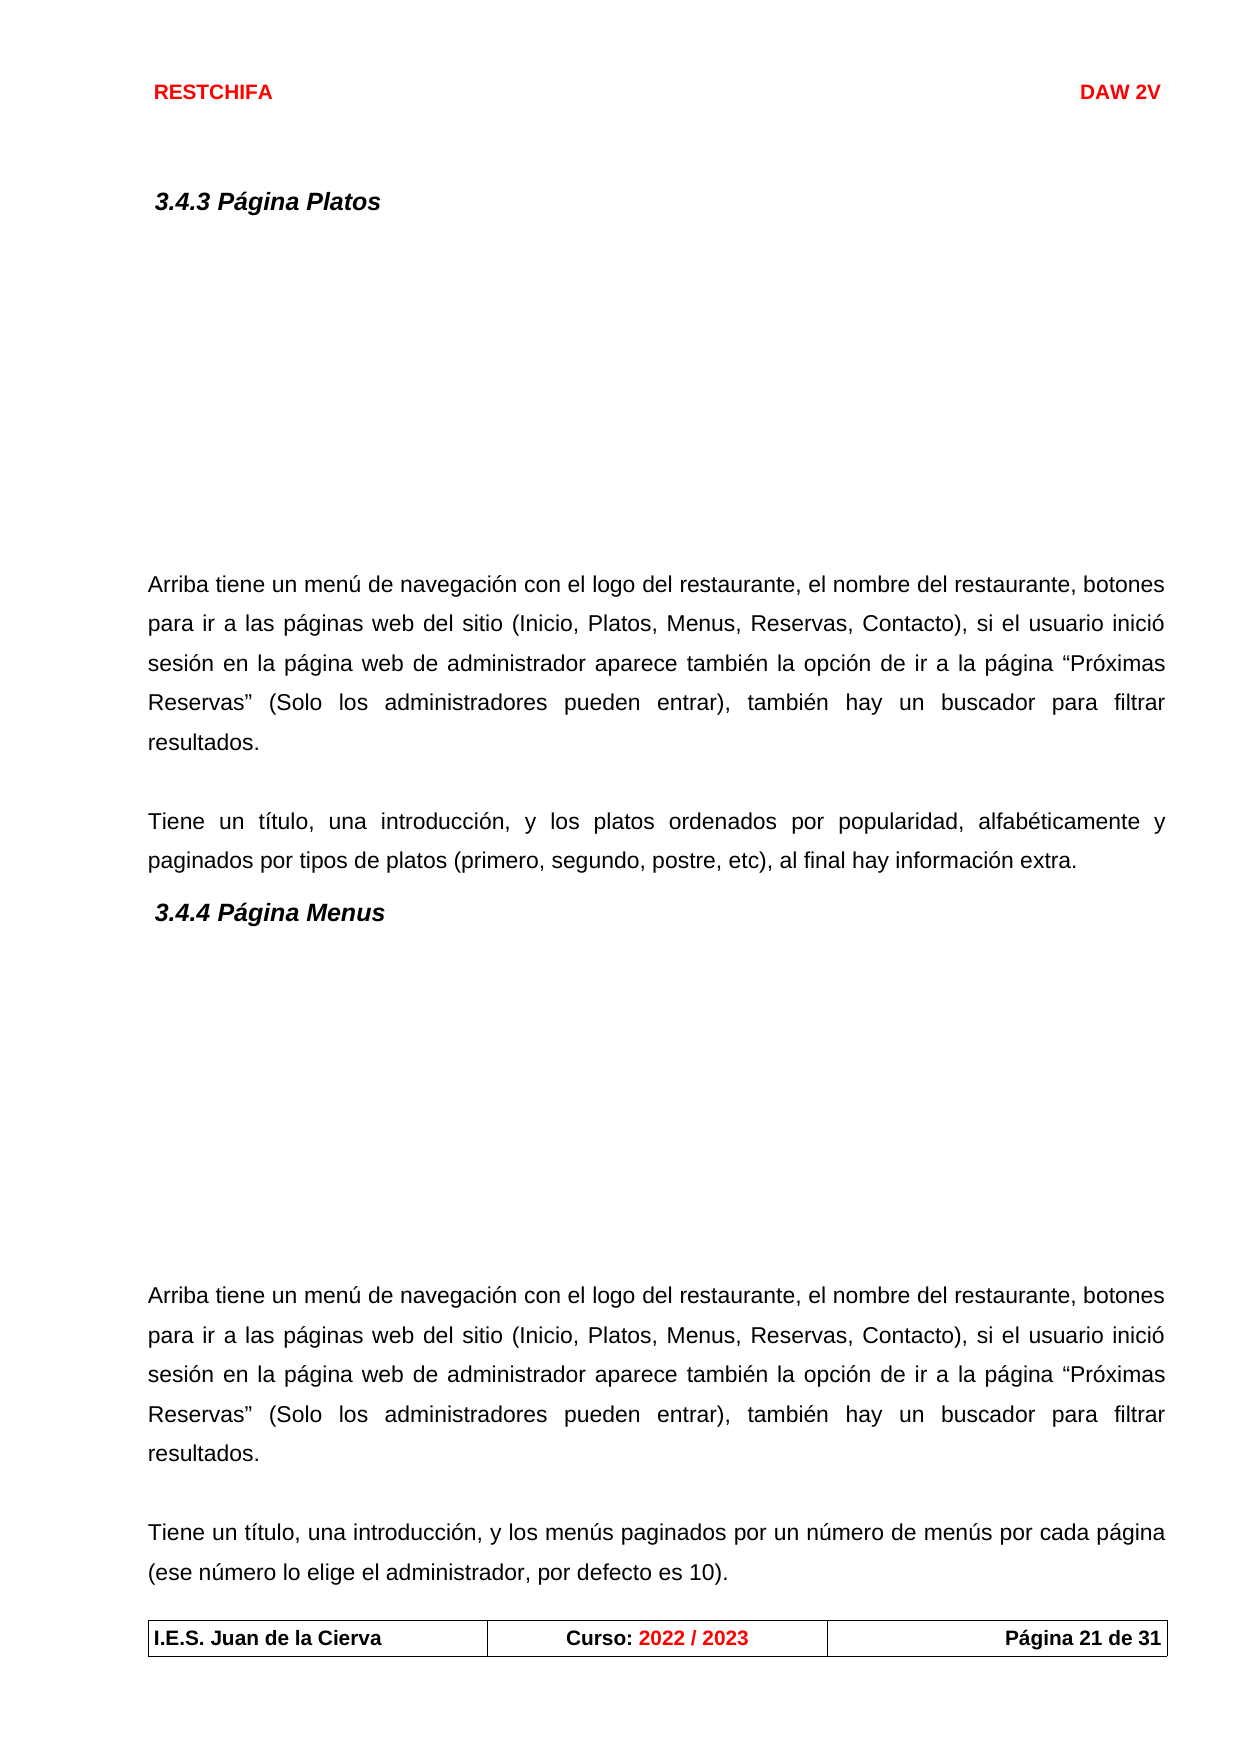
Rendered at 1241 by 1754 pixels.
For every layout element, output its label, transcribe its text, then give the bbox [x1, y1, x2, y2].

subtitle Página Menus [148, 898, 1167, 927]
text Arriba tiene un menú de navegación con el logo del restaurante, el nombre del restaurante, botones para ir a las páginas web del sitio (Inicio, Platos, Menus, Reservas, Contacto), si el usuario inició sesión en la página web de administrador aparece también la opción de ir a la página “Próximas Reservas” (Solo los administradores pueden entrar), también hay un buscador para filtrar resultados. [148, 1282, 1167, 1467]
text Arriba tiene un menú de navegación con el logo del restaurante, el nombre del restaurante, botones para ir a las páginas web del sitio (Inicio, Platos, Menus, Reservas, Contacto), si el usuario inició sesión en la página web de administrador aparece también la opción de ir a la página “Próximas Reservas” (Solo los administradores pueden entrar), también hay un buscador para filtrar resultados. [148, 571, 1167, 755]
subtitle Página Platos [148, 187, 1167, 216]
text Tiene un título, una introducción, y los menús paginados por un número de menús por cada página (ese número lo elige el administrador, por defecto es 10). [148, 1519, 1167, 1585]
text Tiene un título, una introducción, y los platos ordenados por popularidad, alfabéticamente y paginados por tipos de platos (primero, segundo, postre, etc), al final hay información extra. [148, 808, 1167, 873]
